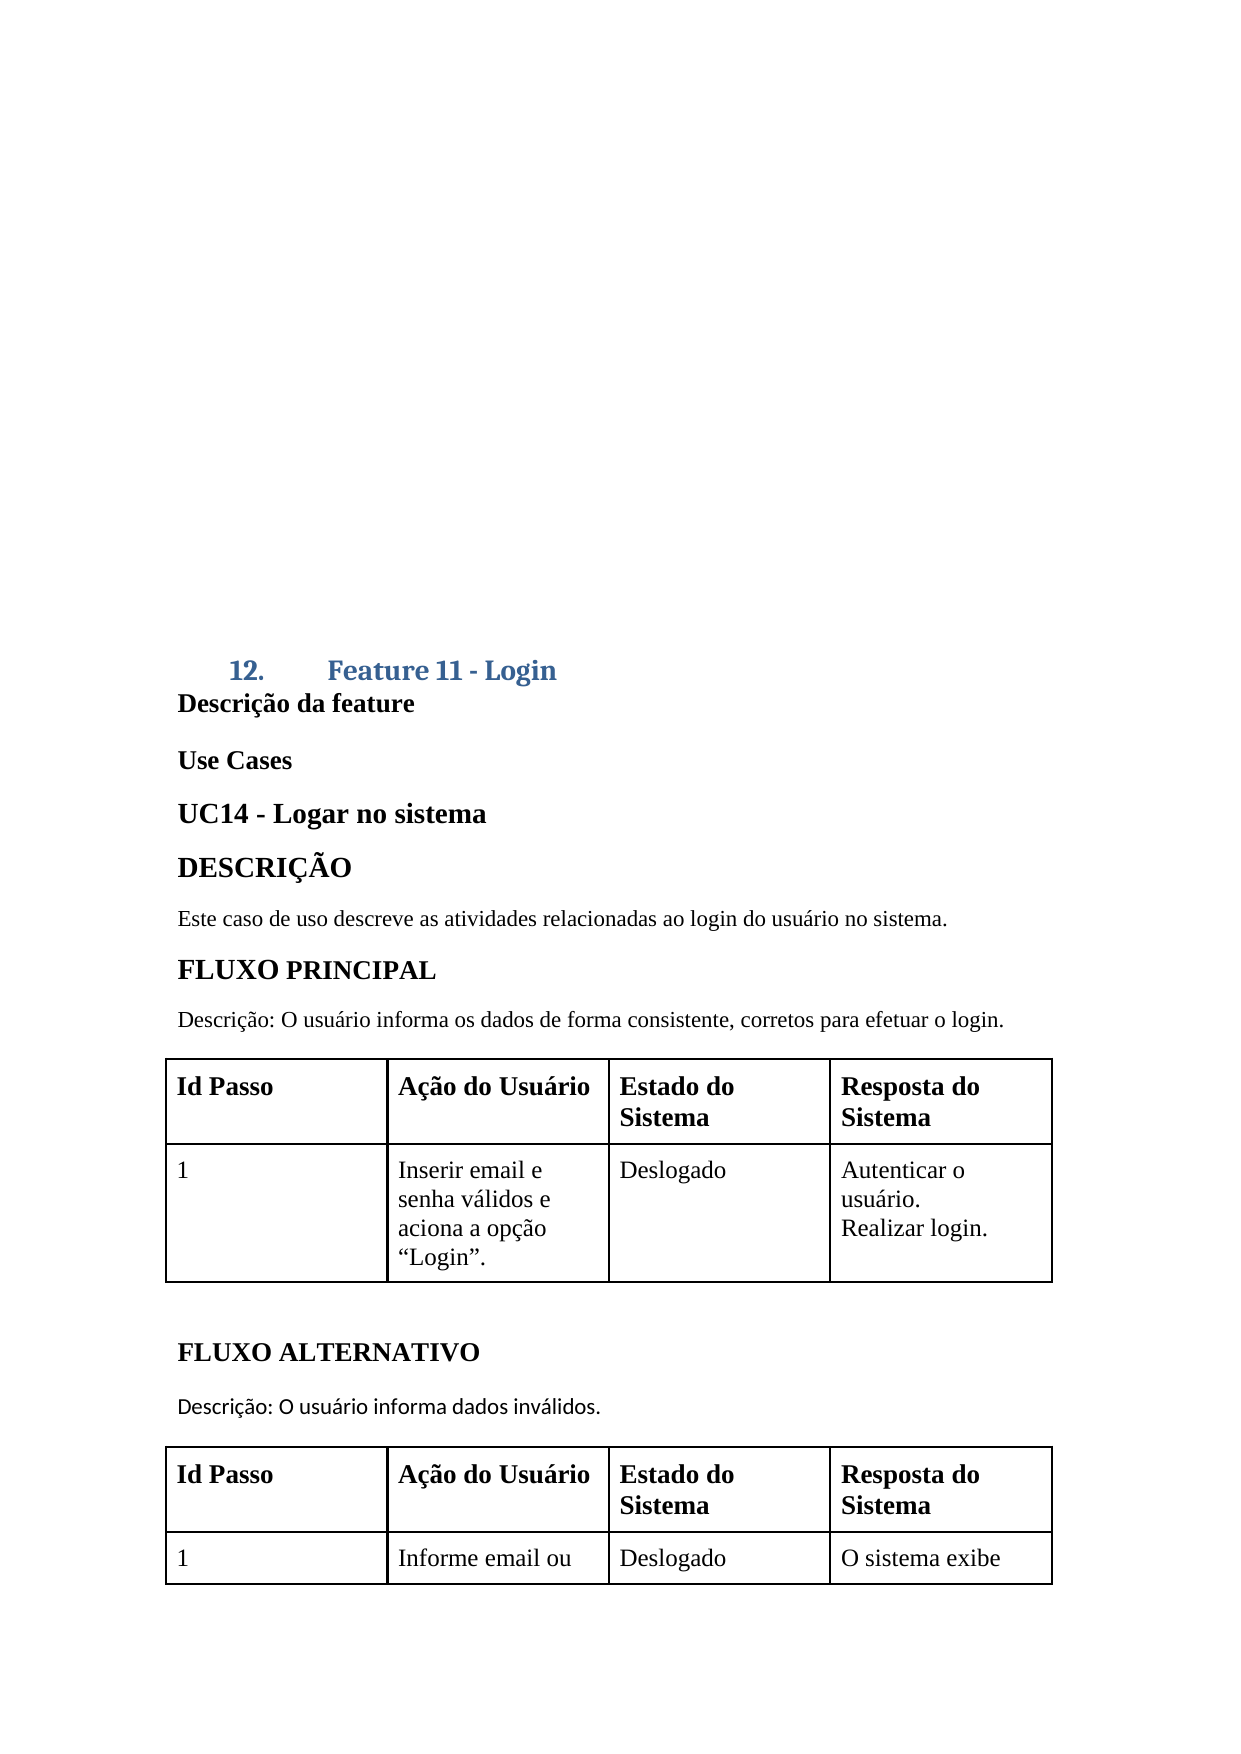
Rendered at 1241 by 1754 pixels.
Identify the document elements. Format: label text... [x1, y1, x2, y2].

table_header Resposta do Sistema [831, 1448, 1051, 1531]
table_cell Autenticar o usuário. Realizar login. [831, 1145, 1051, 1281]
table_cell 1 [167, 1533, 386, 1582]
table_header Id Passo [167, 1448, 386, 1531]
table_cell Inserir email e senha válidos e aciona a opção “Login”. [389, 1145, 608, 1281]
table_cell 1 [167, 1145, 386, 1281]
table_cell Deslogado [610, 1145, 829, 1281]
text DESCRIÇÃO [177, 850, 1063, 884]
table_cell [831, 1533, 1051, 1582]
table_header Estado do Sistema [610, 1448, 829, 1531]
table_header Estado do Sistema [610, 1060, 829, 1143]
text Use Cases [177, 744, 1063, 775]
table_header Id Passo [167, 1060, 386, 1143]
table_header Resposta do Sistema [831, 1060, 1051, 1143]
table_cell Deslogado [610, 1533, 829, 1582]
table_header Ação do Usuário [389, 1060, 608, 1143]
text FLUXO ALTERNATIVO [177, 1336, 1063, 1367]
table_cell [389, 1533, 608, 1582]
text UC14 - Logar no sistema [177, 796, 1063, 829]
subtitle FLUXO PRINCIPAL [177, 952, 1063, 986]
text Descrição: O usuário informa os dados de forma consistente, corretos para efetuar o login. [177, 1006, 1063, 1033]
text Este caso de uso descreve as atividades relacionadas ao login do usuário no sistema. [177, 905, 1063, 931]
table_header Ação do Usuário [389, 1448, 608, 1531]
subtitle Feature 11 - Login [192, 654, 1063, 687]
text Descrição: O usuário informa dados inválidos. [177, 1392, 1063, 1421]
text Descrição da feature [177, 687, 1063, 719]
